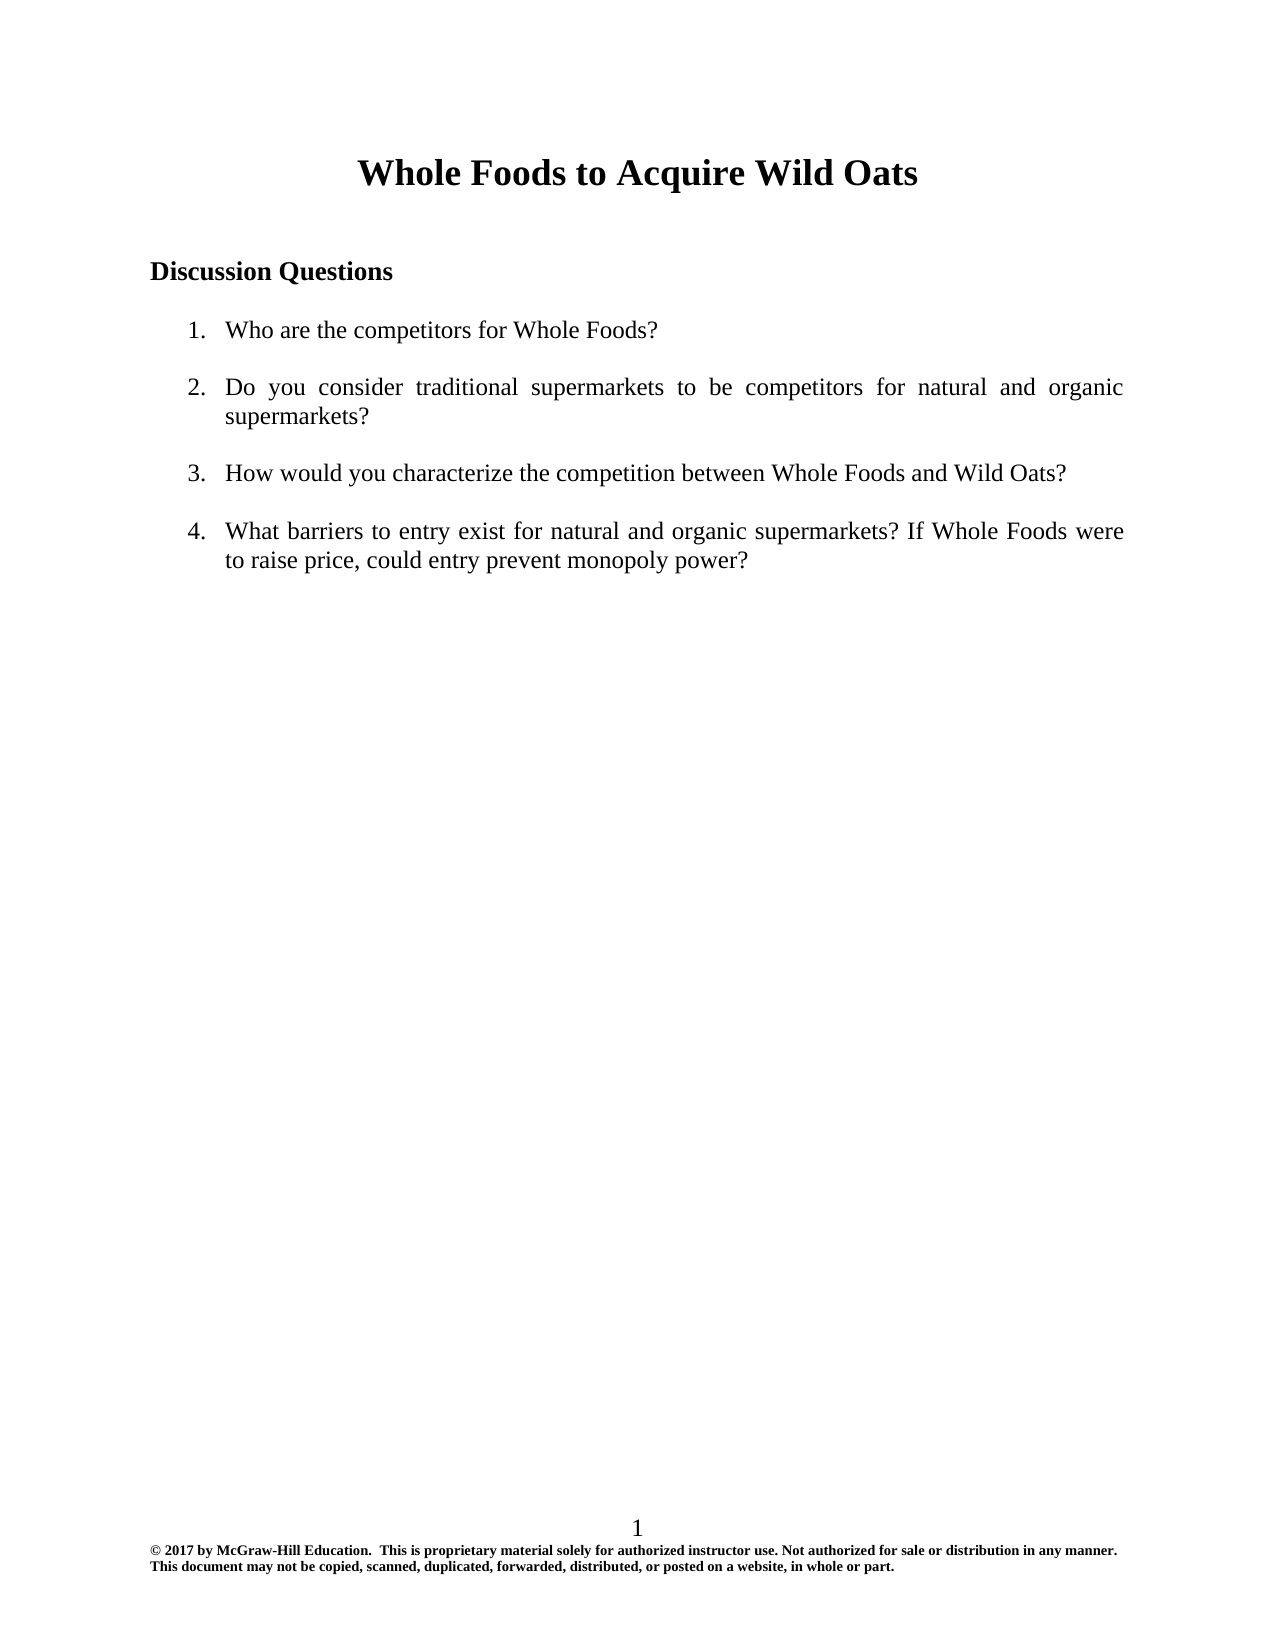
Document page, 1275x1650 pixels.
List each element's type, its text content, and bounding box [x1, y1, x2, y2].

list Who are the competitors for Whole Foods? [187, 315, 1125, 343]
subtitle Discussion Questions [150, 255, 1125, 286]
list What barriers to entry exist for natural and organic supermarkets? If Whole Foods were to raise price, could entry prevent monopoly power? [187, 516, 1125, 573]
text Whole Foods to Acquire Wild Oats [150, 150, 1125, 193]
list How would you characterize the competition between Whole Foods and Wild Oats? [187, 458, 1125, 487]
list Do you consider traditional supermarkets to be competitors for natural and organic supermarkets? [187, 372, 1125, 430]
